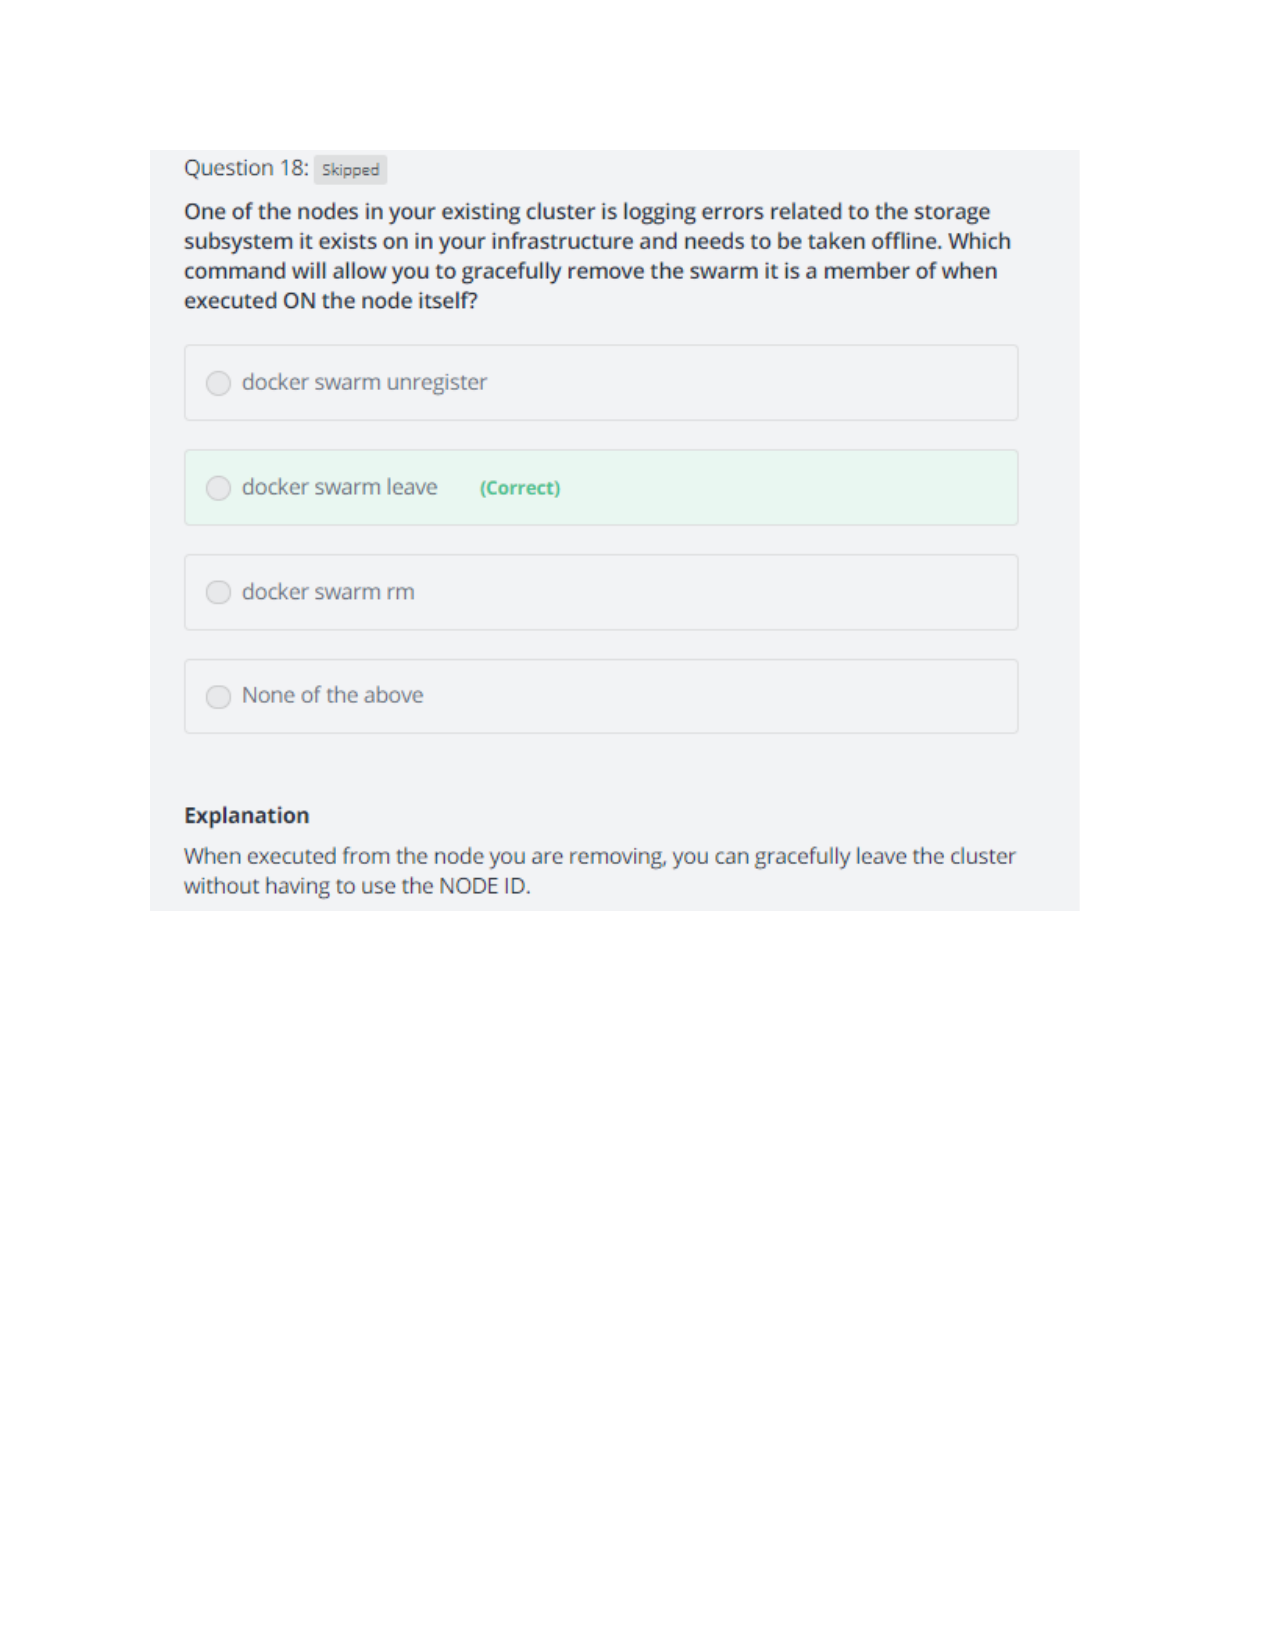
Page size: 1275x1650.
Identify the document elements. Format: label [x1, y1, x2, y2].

picture [150, 150, 1080, 911]
